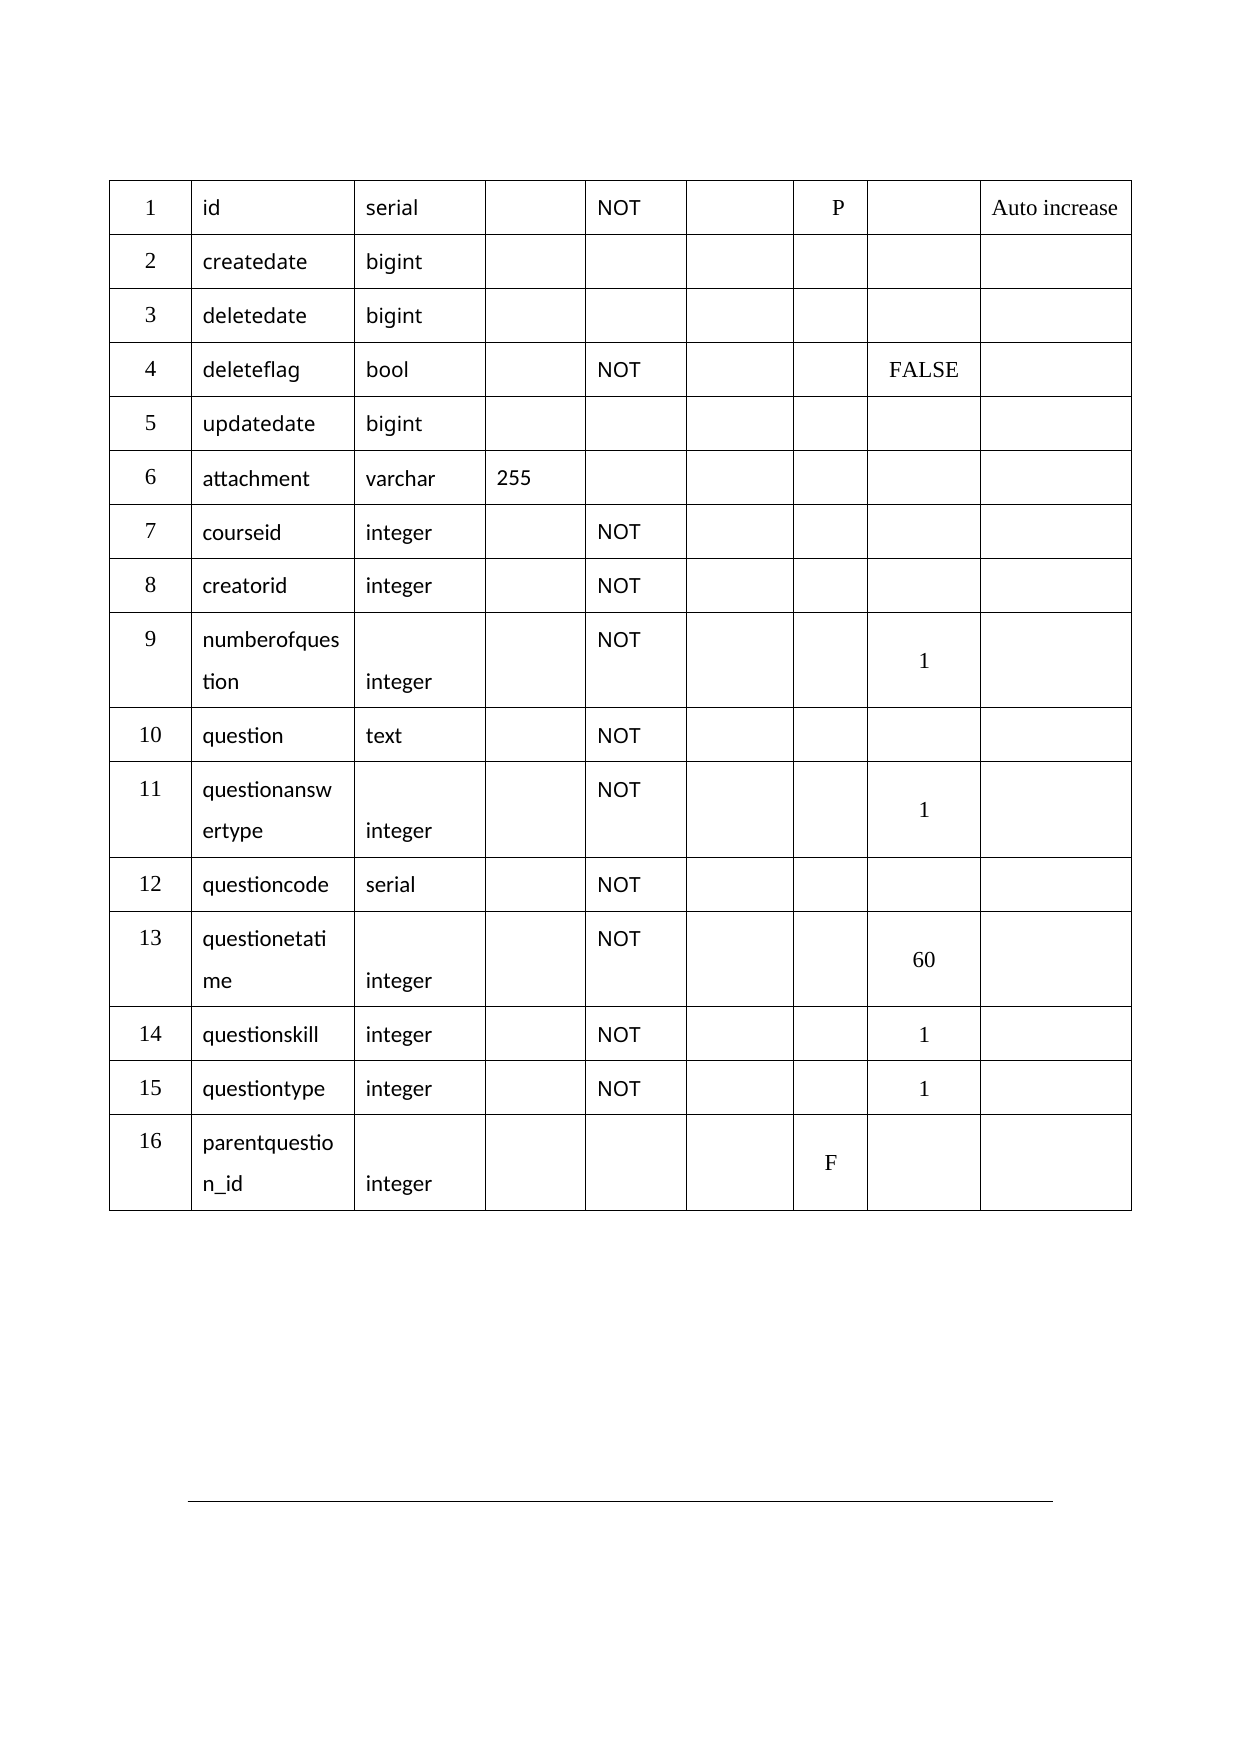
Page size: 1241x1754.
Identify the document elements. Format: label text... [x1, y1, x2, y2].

table_cell [687, 559, 793, 612]
table_cell NOT [586, 559, 686, 612]
table_cell deletedate [192, 289, 354, 342]
table_cell 14 [110, 1007, 191, 1060]
table_cell [486, 1007, 585, 1060]
table_cell [586, 397, 686, 450]
table_cell [687, 1007, 793, 1060]
table_cell [486, 613, 585, 707]
table_cell [687, 912, 793, 1006]
table_cell integer [355, 505, 485, 558]
table_cell integer [355, 1115, 485, 1209]
table_cell [794, 1061, 867, 1114]
table_cell [981, 613, 1131, 707]
table_cell questiontype [192, 1061, 354, 1114]
table_cell integer [355, 613, 485, 707]
table_cell [687, 1115, 793, 1209]
table_cell [981, 559, 1131, 612]
table_cell [981, 1061, 1131, 1114]
table_cell questionanswertype [192, 762, 354, 857]
table_cell [794, 451, 867, 504]
table_cell bigint [355, 397, 485, 450]
table_cell NOT [586, 181, 686, 234]
table_cell [794, 289, 867, 342]
table_cell deleteflag [192, 343, 354, 396]
table_cell [687, 343, 793, 396]
table_cell bigint [355, 235, 485, 288]
table_cell [687, 858, 793, 911]
table_cell [981, 505, 1131, 558]
table_cell [687, 613, 793, 707]
table_cell serial [355, 858, 485, 911]
table_cell [794, 858, 867, 911]
table_cell [868, 1115, 980, 1209]
table_cell FALSE [868, 343, 980, 396]
table_cell 5 [110, 397, 191, 450]
table_cell [868, 708, 980, 761]
table_cell [868, 559, 980, 612]
table_cell [486, 1115, 585, 1209]
table_cell text [355, 708, 485, 761]
table_cell [981, 397, 1131, 450]
table_cell [586, 1115, 686, 1209]
table_cell questioncode [192, 858, 354, 911]
table_cell [981, 1007, 1131, 1060]
table_cell 3 [110, 289, 191, 342]
table_cell [486, 289, 585, 342]
table_cell numberofquestion [192, 613, 354, 707]
table_cell 9 [110, 613, 191, 707]
table_cell [794, 912, 867, 1006]
table_cell [981, 451, 1131, 504]
table_cell [981, 762, 1131, 857]
table_cell [486, 912, 585, 1006]
table_cell [486, 762, 585, 857]
table_cell bool [355, 343, 485, 396]
table_cell 10 [110, 708, 191, 761]
table_cell [687, 708, 793, 761]
table_cell [794, 1007, 867, 1060]
table_cell [486, 505, 585, 558]
table_cell [868, 181, 980, 234]
table_cell [687, 289, 793, 342]
table_cell [486, 235, 585, 288]
table_cell 12 [110, 858, 191, 911]
table_cell [486, 181, 585, 234]
table_cell questionskill [192, 1007, 354, 1060]
table_cell [981, 1115, 1131, 1209]
table_cell [868, 397, 980, 450]
table_cell varchar [355, 451, 485, 504]
table_cell bigint [355, 289, 485, 342]
table_cell 7 [110, 505, 191, 558]
table_cell [687, 235, 793, 288]
table_cell P [794, 181, 867, 234]
table_cell createdate [192, 235, 354, 288]
table_cell [486, 858, 585, 911]
table_cell 1 [868, 762, 980, 857]
table_cell 1 [868, 613, 980, 707]
table_cell NOT [586, 1061, 686, 1114]
table_cell 255 [486, 451, 585, 504]
table_cell [794, 343, 867, 396]
table_cell parentquestion_id [192, 1115, 354, 1209]
table_cell NOT [586, 708, 686, 761]
table_cell 13 [110, 912, 191, 1006]
table_cell NOT [586, 613, 686, 707]
table_cell [981, 343, 1131, 396]
table_cell id [192, 181, 354, 234]
table_cell [794, 559, 867, 612]
table_cell [981, 708, 1131, 761]
table_cell [586, 451, 686, 504]
table_cell 2 [110, 235, 191, 288]
table_cell [981, 912, 1131, 1006]
table_cell 6 [110, 451, 191, 504]
table_cell [687, 762, 793, 857]
table_cell NOT [586, 343, 686, 396]
table_cell [981, 858, 1131, 911]
table_cell [794, 762, 867, 857]
table_cell 1 [868, 1061, 980, 1114]
table_cell integer [355, 1061, 485, 1114]
table_cell [687, 451, 793, 504]
table_cell [486, 343, 585, 396]
table_cell [868, 289, 980, 342]
table_cell [794, 708, 867, 761]
table_cell 60 [868, 912, 980, 1006]
table_cell [794, 397, 867, 450]
table_cell Auto increase [981, 181, 1131, 234]
table_cell NOT [586, 912, 686, 1006]
table_cell 16 [110, 1115, 191, 1209]
table_cell integer [355, 559, 485, 612]
table_cell integer [355, 912, 485, 1006]
table_cell updatedate [192, 397, 354, 450]
table_cell attachment [192, 451, 354, 504]
table_cell questionetatime [192, 912, 354, 1006]
table_cell 4 [110, 343, 191, 396]
table_cell integer [355, 762, 485, 857]
table_cell NOT [586, 1007, 686, 1060]
table_cell [687, 505, 793, 558]
table_cell 15 [110, 1061, 191, 1114]
table_cell [794, 235, 867, 288]
table_cell [868, 505, 980, 558]
table_cell NOT [586, 858, 686, 911]
table_cell serial [355, 181, 485, 234]
table_cell NOT [586, 505, 686, 558]
table_cell courseid [192, 505, 354, 558]
table_cell 11 [110, 762, 191, 857]
table_cell [868, 451, 980, 504]
table_cell [868, 858, 980, 911]
table_cell [687, 1061, 793, 1114]
table_cell [586, 289, 686, 342]
table_cell 8 [110, 559, 191, 612]
table_cell [486, 559, 585, 612]
table_cell [794, 505, 867, 558]
table_cell [586, 235, 686, 288]
table_cell [981, 289, 1131, 342]
table_cell integer [355, 1007, 485, 1060]
table_cell creatorid [192, 559, 354, 612]
table_cell NOT [586, 762, 686, 857]
table_cell [486, 708, 585, 761]
table_cell 1 [868, 1007, 980, 1060]
table_cell [486, 1061, 585, 1114]
table_cell [486, 397, 585, 450]
table_cell [868, 235, 980, 288]
table_cell 1 [110, 181, 191, 234]
table_cell [687, 397, 793, 450]
table_cell [687, 181, 793, 234]
table_cell [981, 235, 1131, 288]
table_cell question [192, 708, 354, 761]
table_cell [794, 613, 867, 707]
table_cell F [794, 1115, 867, 1209]
